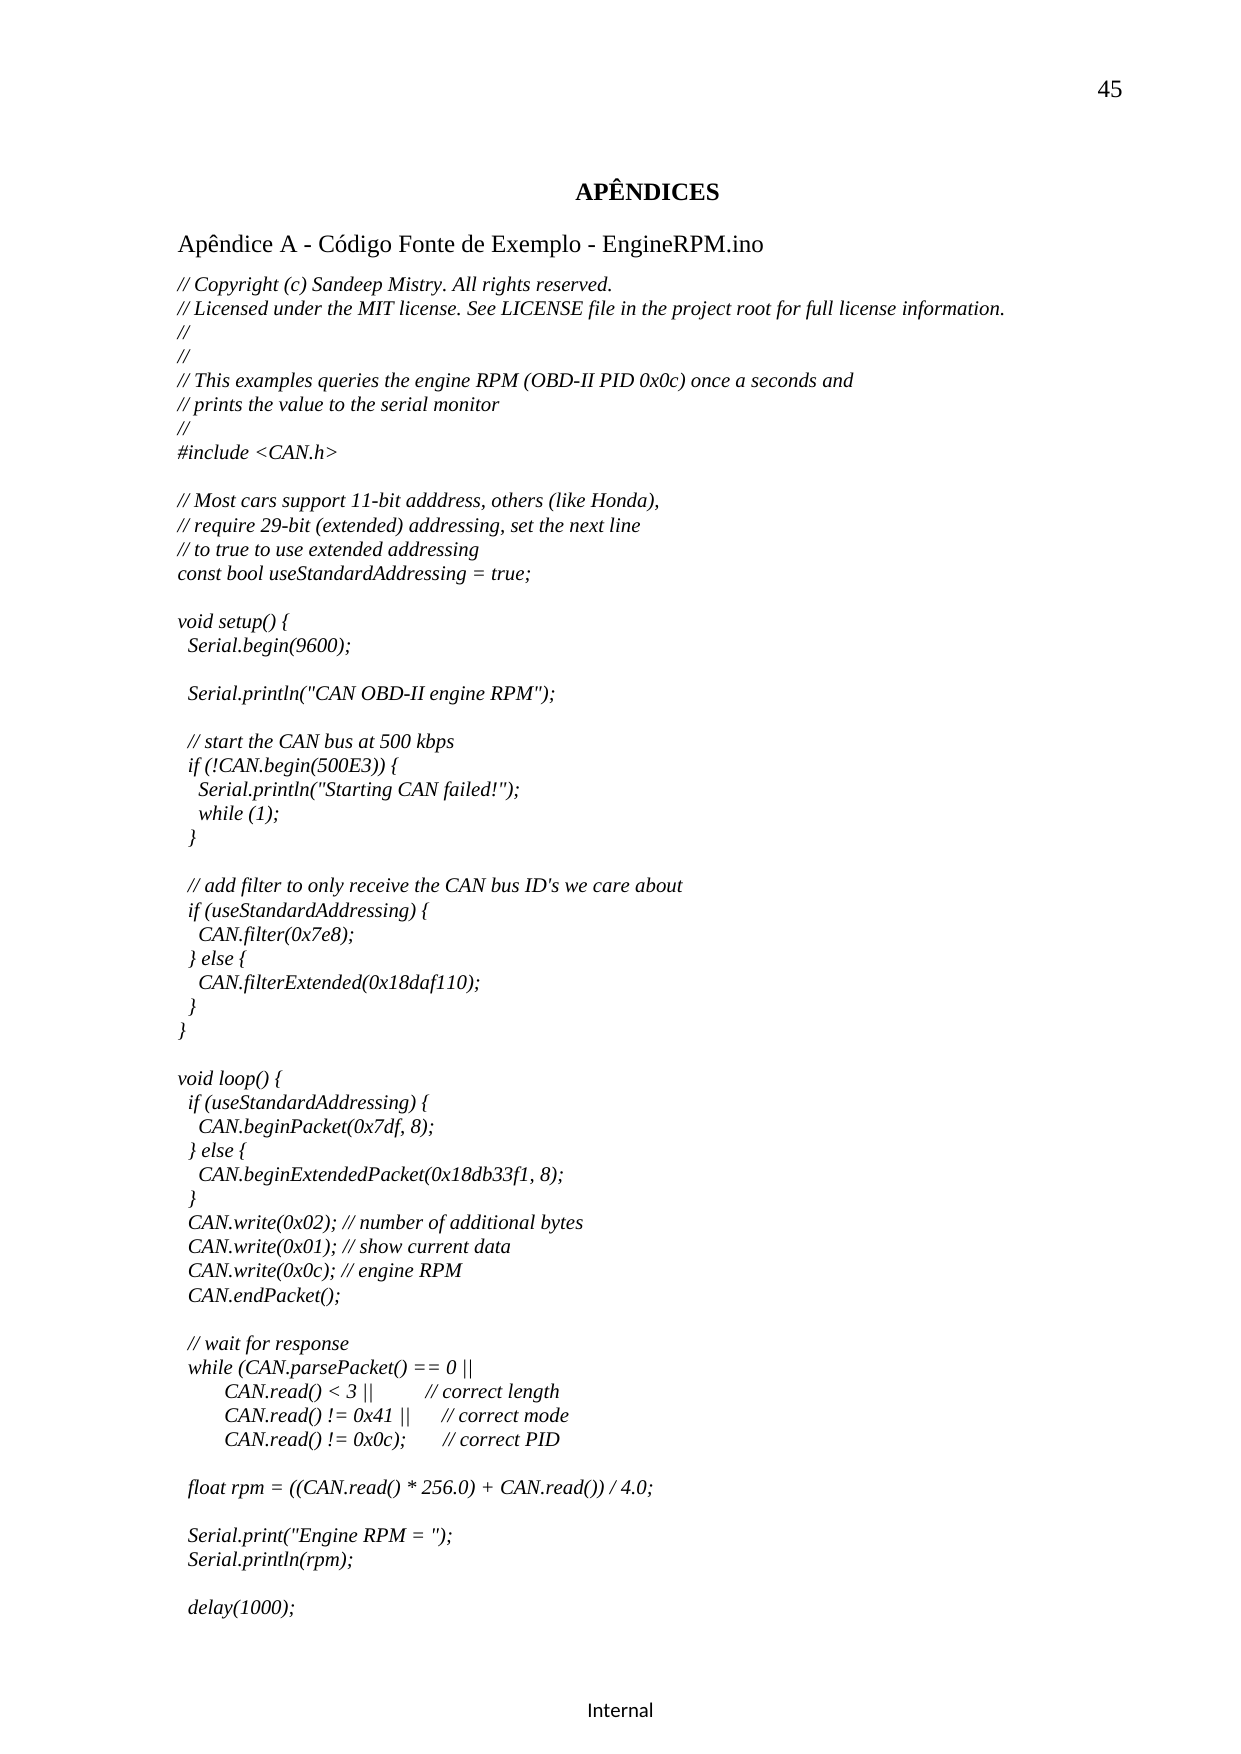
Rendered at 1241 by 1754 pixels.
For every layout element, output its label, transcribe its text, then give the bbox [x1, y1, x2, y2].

text Serial.println(rpm); [177, 1547, 1122, 1571]
text } [177, 825, 1122, 849]
text // [177, 344, 1122, 368]
text float rpm = ((CAN.read() * 256.0) + CAN.read()) / 4.0; [177, 1475, 1122, 1499]
text void setup() { [177, 609, 1122, 633]
text } else { [177, 946, 1122, 970]
text if (useStandardAddressing) { [177, 897, 1122, 922]
text CAN.filterExtended(0x18daf110); [177, 970, 1122, 994]
text // prints the value to the serial monitor [177, 392, 1122, 416]
text CAN.read() < 3 || // correct length [177, 1379, 1122, 1403]
text APÊNDICES [177, 177, 1117, 206]
text while (1); [177, 801, 1122, 825]
text // Most cars support 11-bit adddress, others (like Honda), [177, 488, 1122, 512]
text // Licensed under the MIT license. See LICENSE file in the project root for full license information. [177, 296, 1122, 320]
text if (useStandardAddressing) { [177, 1090, 1122, 1114]
text Apêndice A - Código Fonte de Exemplo - EngineRPM.ino [177, 229, 1122, 257]
text delay(1000); [177, 1595, 1122, 1619]
text CAN.write(0x02); // number of additional bytes [177, 1210, 1122, 1234]
text while (CAN.parsePacket() == 0 || [177, 1355, 1122, 1379]
text } [177, 994, 1122, 1018]
text Serial.begin(9600); [177, 633, 1122, 657]
text Serial.print("Engine RPM = "); [177, 1523, 1122, 1547]
text Serial.println("CAN OBD-II engine RPM"); [177, 681, 1122, 705]
text CAN.beginPacket(0x7df, 8); [177, 1114, 1122, 1138]
text // start the CAN bus at 500 kbps [177, 729, 1122, 753]
text } [177, 1018, 1122, 1042]
text void loop() { [177, 1066, 1122, 1090]
text if (!CAN.begin(500E3)) { [177, 753, 1122, 777]
text // to true to use extended addressing [177, 537, 1122, 561]
text } else { [177, 1138, 1122, 1162]
text // [177, 416, 1122, 440]
text // require 29-bit (extended) addressing, set the next line [177, 512, 1122, 537]
text CAN.write(0x01); // show current data [177, 1234, 1122, 1258]
text const bool useStandardAddressing = true; [177, 561, 1122, 585]
text CAN.write(0x0c); // engine RPM [177, 1258, 1122, 1282]
text Serial.println("Starting CAN failed!"); [177, 777, 1122, 801]
text // [177, 320, 1122, 344]
text // add filter to only receive the CAN bus ID's we care about [177, 873, 1122, 897]
text CAN.read() != 0x41 || // correct mode [177, 1403, 1122, 1427]
text CAN.endPacket(); [177, 1282, 1122, 1307]
text // This examples queries the engine RPM (OBD-II PID 0x0c) once a seconds and [177, 368, 1122, 392]
text CAN.read() != 0x0c); // correct PID [177, 1427, 1122, 1451]
text // wait for response [177, 1331, 1122, 1355]
text CAN.filter(0x7e8); [177, 922, 1122, 946]
text CAN.beginExtendedPacket(0x18db33f1, 8); [177, 1162, 1122, 1186]
text } [177, 1186, 1122, 1210]
text #include <CAN.h> [177, 440, 1122, 464]
text // Copyright (c) Sandeep Mistry. All rights reserved. [177, 272, 1122, 296]
